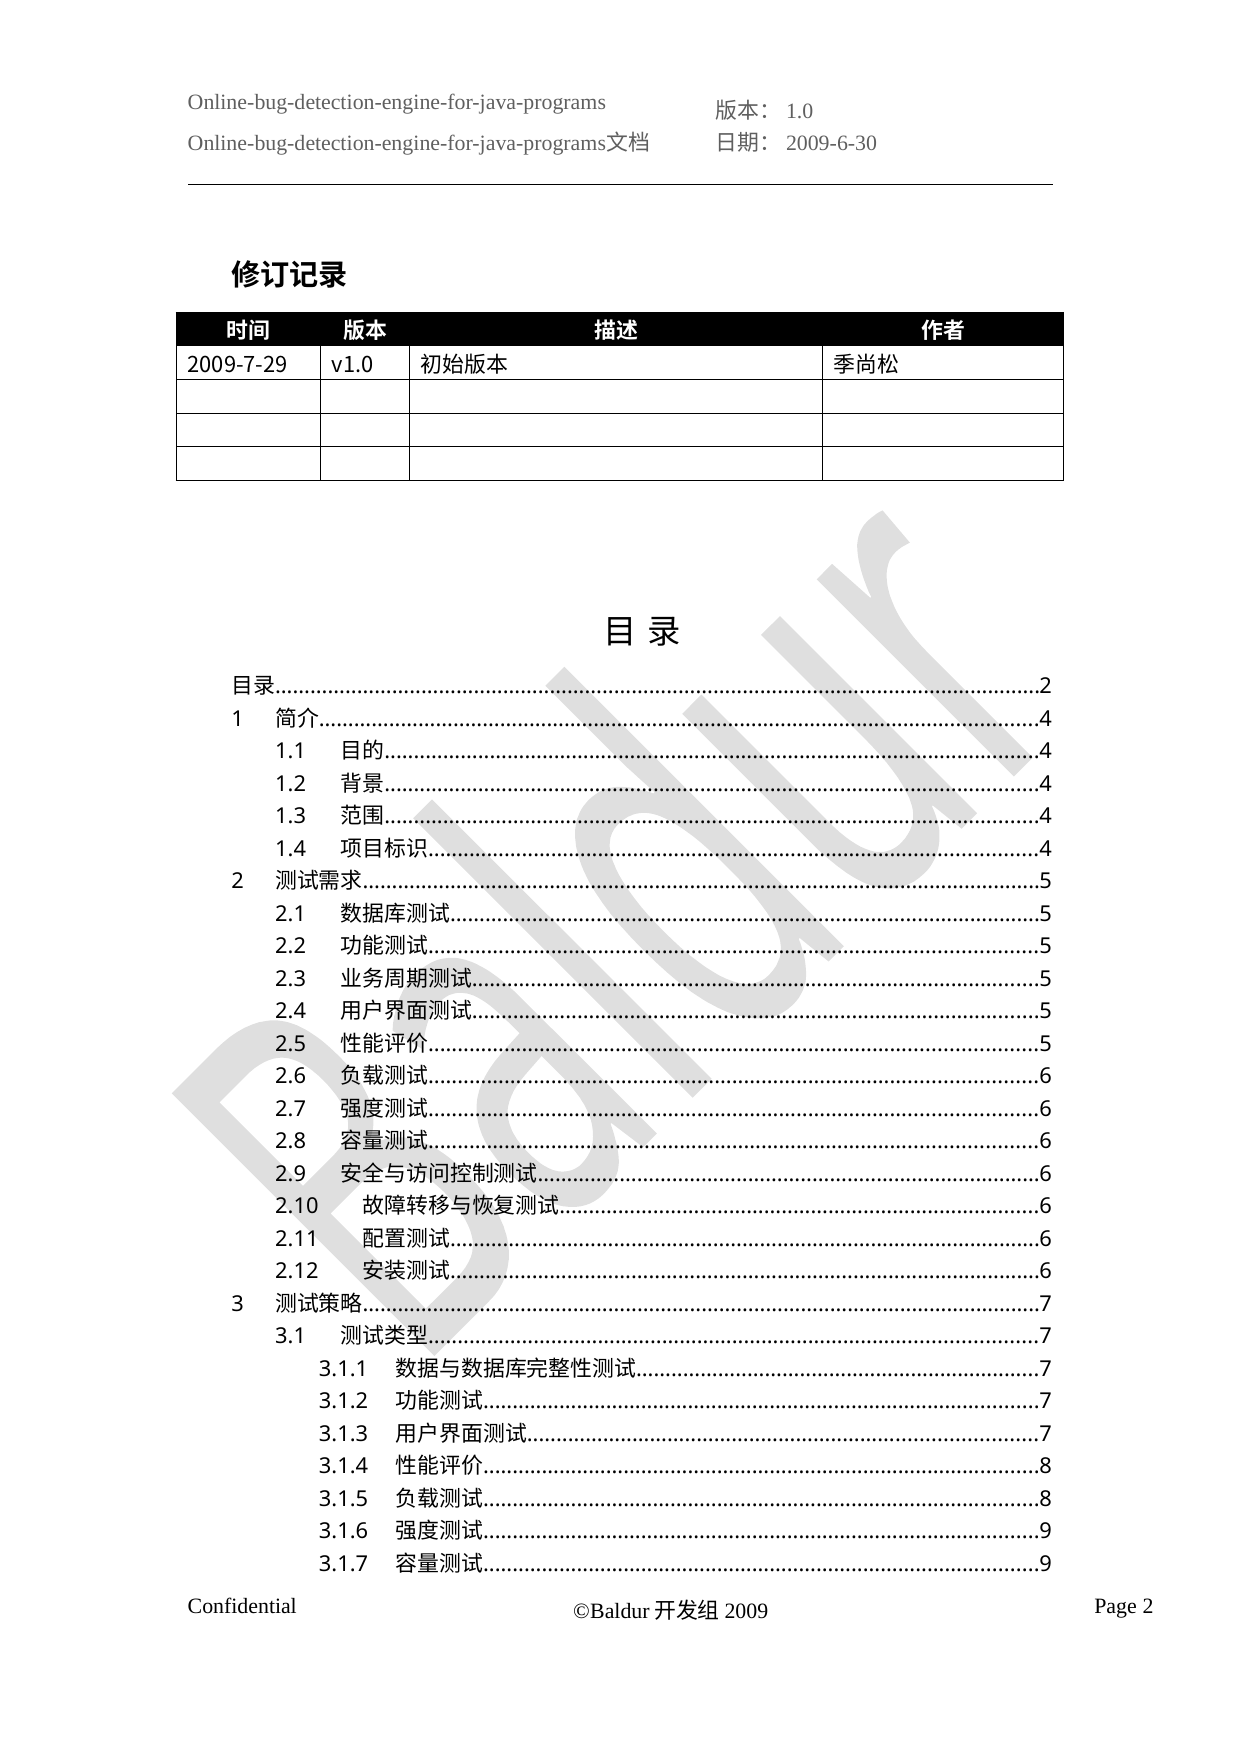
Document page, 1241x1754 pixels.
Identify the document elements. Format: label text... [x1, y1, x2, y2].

table_cell [177, 380, 320, 412]
table_cell 初始版本 [410, 346, 822, 379]
table_cell [410, 447, 822, 479]
table_cell [823, 380, 1063, 412]
table_cell [410, 414, 822, 446]
table_header 版本 [321, 313, 409, 345]
table_cell [321, 447, 409, 479]
table_cell 季尚松 [823, 346, 1063, 379]
table_cell [321, 380, 409, 412]
table_header 作者 [823, 313, 1063, 345]
table_cell v1.0 [321, 346, 409, 379]
table_cell [410, 380, 822, 412]
table_cell [321, 414, 409, 446]
table_cell [823, 447, 1063, 479]
table_cell 2009-7-29 [177, 346, 320, 379]
table_cell [177, 447, 320, 479]
table_header 时间 [177, 313, 320, 345]
table_cell [823, 414, 1063, 446]
table_cell [177, 414, 320, 446]
table_header 描述 [410, 313, 822, 345]
subtitle 修订记录 [187, 241, 1053, 306]
